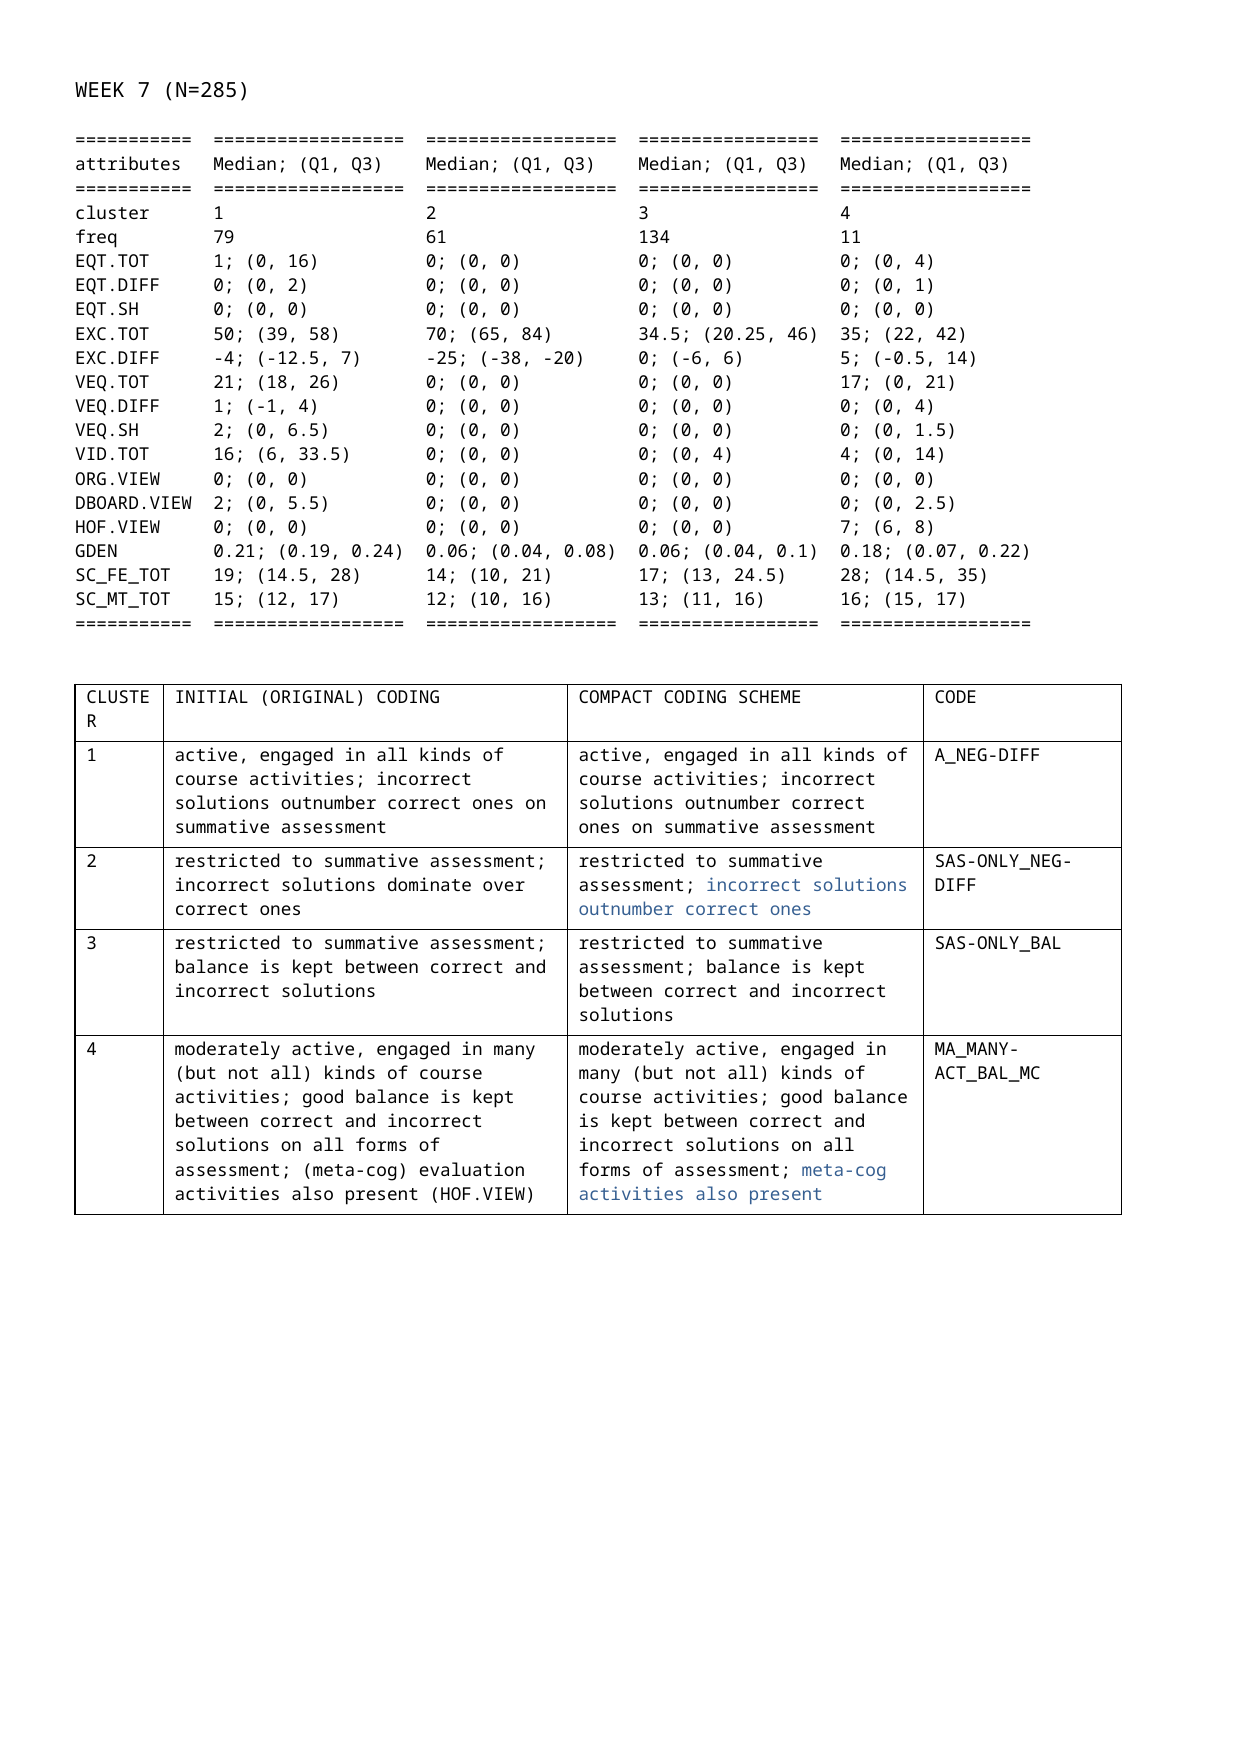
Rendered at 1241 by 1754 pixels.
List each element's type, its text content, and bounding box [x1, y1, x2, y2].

table_header CODE [924, 685, 1121, 741]
table_cell 1 [76, 742, 163, 847]
text DBOARD.VIEW 2; (0, 5.5) 0; (0, 0) 0; (0, 0) 0; (0, 2.5) [75, 490, 1165, 514]
table_header CLUSTER [76, 685, 163, 741]
table_cell restricted to summative assessment; balance is kept between correct and incorrect solutions [568, 930, 923, 1035]
table_cell A_NEG-DIFF [924, 742, 1121, 847]
text HOF.VIEW 0; (0, 0) 0; (0, 0) 0; (0, 0) 7; (6, 8) [75, 514, 1165, 538]
text VEQ.DIFF 1; (-1, 4) 0; (0, 0) 0; (0, 0) 0; (0, 4) [75, 393, 1165, 418]
text SC_FE_TOT 19; (14.5, 28) 14; (10, 21) 17; (13, 24.5) 28; (14.5, 35) [75, 563, 1165, 587]
text freq 79 61 134 11 [75, 224, 1165, 248]
table_cell moderately active, engaged in many (but not all) kinds of course activities; good balance is kept between correct and incorrect solutions on all forms of assessment; meta-cog activities also present [568, 1036, 923, 1214]
text EQT.TOT 1; (0, 16) 0; (0, 0) 0; (0, 0) 0; (0, 4) [75, 248, 1165, 273]
text attributes Median; (Q1, Q3) Median; (Q1, Q3) Median; (Q1, Q3) Median; (Q1, Q3) [75, 152, 1165, 176]
table_cell SAS-ONLY_BAL [924, 930, 1121, 1035]
text EQT.DIFF 0; (0, 2) 0; (0, 0) 0; (0, 0) 0; (0, 1) [75, 273, 1165, 297]
text WEEK 7 (N=285) [75, 75, 1165, 103]
text =========== ================== ================== ================= ================== [75, 611, 1165, 635]
text =========== ================== ================== ================= ================== [75, 176, 1165, 200]
text EXC.DIFF -4; (-12.5, 7) -25; (-38, -20) 0; (-6, 6) 5; (-0.5, 14) [75, 345, 1165, 369]
table_cell MA_MANY-ACT_BAL_MC [924, 1036, 1121, 1214]
text cluster 1 2 3 4 [75, 200, 1165, 224]
table_cell restricted to summative assessment; incorrect solutions outnumber correct ones [568, 848, 923, 929]
text SC_MT_TOT 15; (12, 17) 12; (10, 16) 13; (11, 16) 16; (15, 17) [75, 587, 1165, 611]
text VEQ.TOT 21; (18, 26) 0; (0, 0) 0; (0, 0) 17; (0, 21) [75, 369, 1165, 393]
text VEQ.SH 2; (0, 6.5) 0; (0, 0) 0; (0, 0) 0; (0, 1.5) [75, 418, 1165, 442]
table_cell SAS-ONLY_NEG-DIFF [924, 848, 1121, 929]
text EQT.SH 0; (0, 0) 0; (0, 0) 0; (0, 0) 0; (0, 0) [75, 297, 1165, 321]
table_cell 4 [76, 1036, 163, 1214]
table_cell 3 [76, 930, 163, 1035]
table_cell moderately active, engaged in many (but not all) kinds of course activities; good balance is kept between correct and incorrect solutions on all forms of assessment; (meta-cog) evaluation activities also present (HOF.VIEW) [164, 1036, 567, 1214]
table_cell 2 [76, 848, 163, 929]
text =========== ================== ================== ================= ================== [75, 128, 1165, 152]
table_cell active, engaged in all kinds of course activities; incorrect solutions outnumber correct ones on summative assessment [568, 742, 923, 847]
text VID.TOT 16; (6, 33.5) 0; (0, 0) 0; (0, 4) 4; (0, 14) [75, 442, 1165, 466]
table_cell restricted to summative assessment; incorrect solutions dominate over correct ones [164, 848, 567, 929]
table_header COMPACT CODING SCHEME [568, 685, 923, 741]
table_cell restricted to summative assessment; balance is kept between correct and incorrect solutions [164, 930, 567, 1035]
table_header INITIAL (ORIGINAL) CODING [164, 685, 567, 741]
table_cell active, engaged in all kinds of course activities; incorrect solutions outnumber correct ones on summative assessment [164, 742, 567, 847]
text ORG.VIEW 0; (0, 0) 0; (0, 0) 0; (0, 0) 0; (0, 0) [75, 466, 1165, 490]
text EXC.TOT 50; (39, 58) 70; (65, 84) 34.5; (20.25, 46) 35; (22, 42) [75, 321, 1165, 345]
text GDEN 0.21; (0.19, 0.24) 0.06; (0.04, 0.08) 0.06; (0.04, 0.1) 0.18; (0.07, 0.22) [75, 538, 1165, 563]
